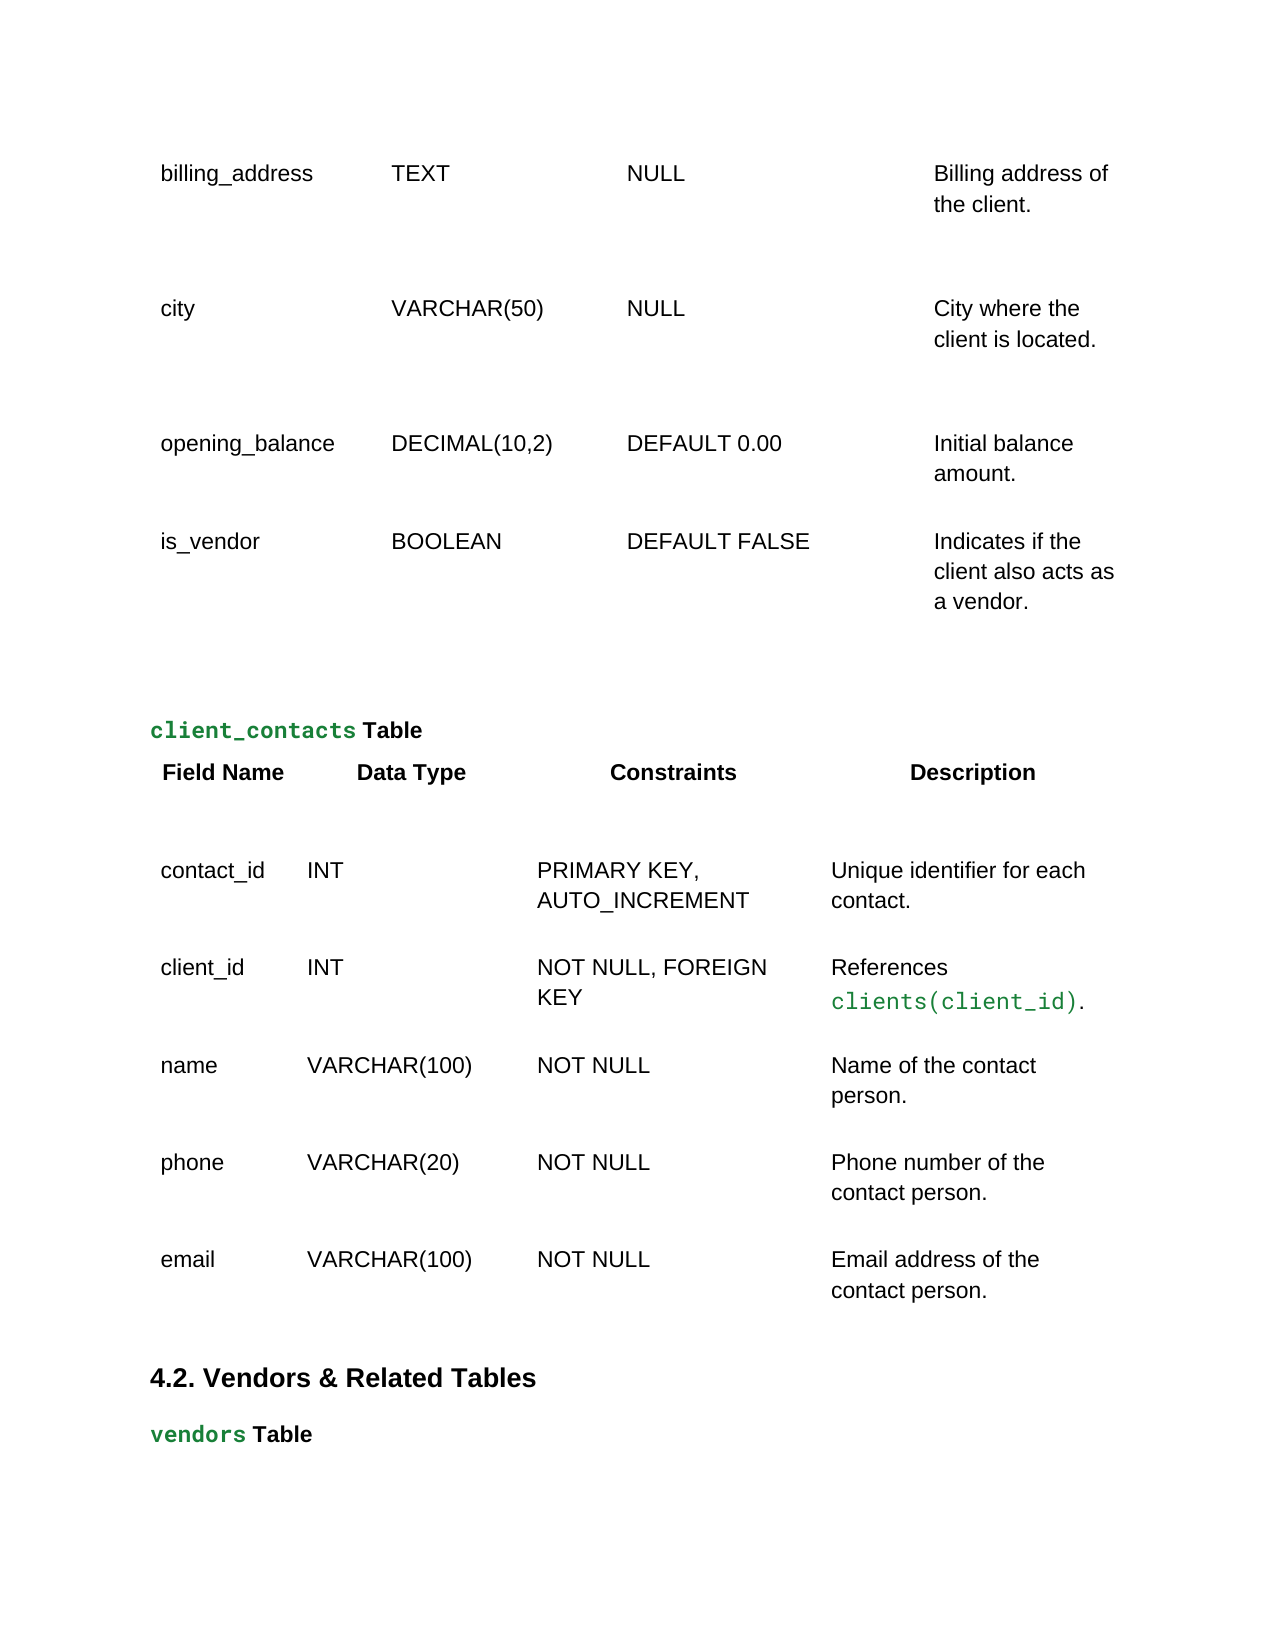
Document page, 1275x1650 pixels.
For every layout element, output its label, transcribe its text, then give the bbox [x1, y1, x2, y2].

table_cell email [150, 1236, 296, 1333]
table_header Field Name [150, 749, 296, 846]
subtitle vendors Table [150, 1419, 1125, 1449]
table_cell TEXT [381, 150, 616, 285]
table_cell NULL [616, 150, 923, 285]
table_cell VARCHAR(50) [381, 285, 616, 420]
table_cell Billing address of the client. [923, 150, 1125, 285]
table_header Description [820, 749, 1125, 846]
table_cell city [150, 285, 381, 420]
subtitle 4.2. Vendors & Related Tables [150, 1362, 1125, 1394]
table_cell NULL [616, 285, 923, 420]
table_cell Email address of the contact person. [820, 1236, 1125, 1333]
table_cell BOOLEAN [381, 517, 616, 689]
table_cell NOT NULL, FOREIGN KEY [526, 944, 820, 1041]
table_cell Name of the contact person. [820, 1041, 1125, 1138]
table_cell VARCHAR(100) [296, 1041, 526, 1138]
subtitle client_contacts Table [150, 714, 1125, 745]
table_cell NOT NULL [526, 1139, 820, 1236]
table_cell NOT NULL [526, 1236, 820, 1333]
table_cell DEFAULT FALSE [616, 517, 923, 689]
table_cell Phone number of the contact person. [820, 1139, 1125, 1236]
table_cell NOT NULL [526, 1041, 820, 1138]
table_cell is_vendor [150, 517, 381, 689]
table_cell name [150, 1041, 296, 1138]
table_cell DEFAULT 0.00 [616, 420, 923, 517]
table_cell billing_address [150, 150, 381, 285]
table_cell Initial balance amount. [923, 420, 1125, 517]
table_cell INT [296, 846, 526, 944]
table_header Data Type [296, 749, 526, 846]
table_cell References clients(client_id). [820, 944, 1125, 1041]
table_cell INT [296, 944, 526, 1041]
table_cell client_id [150, 944, 296, 1041]
table_header Constraints [526, 749, 820, 846]
table_cell Indicates if the client also acts as a vendor. [923, 517, 1125, 689]
table_cell opening_balance [150, 420, 381, 517]
table_cell Unique identifier for each contact. [820, 846, 1125, 944]
table_cell City where the client is located. [923, 285, 1125, 420]
table_cell contact_id [150, 846, 296, 944]
table_cell VARCHAR(100) [296, 1236, 526, 1333]
table_cell PRIMARY KEY, AUTO_INCREMENT [526, 846, 820, 944]
table_cell DECIMAL(10,2) [381, 420, 616, 517]
table_cell VARCHAR(20) [296, 1139, 526, 1236]
table_cell phone [150, 1139, 296, 1236]
